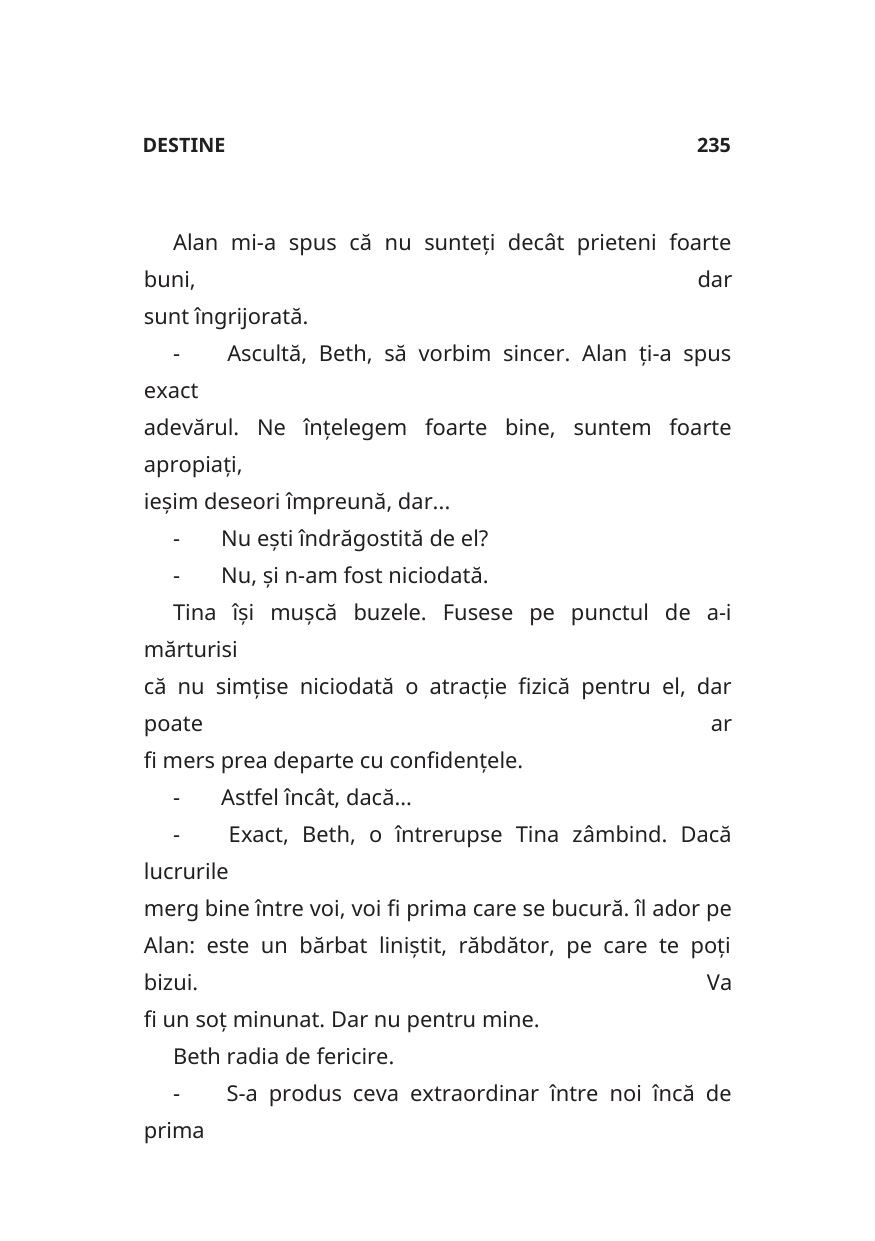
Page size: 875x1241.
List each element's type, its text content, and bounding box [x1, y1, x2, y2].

list Nu, şi n-am fost niciodată. [144, 554, 734, 591]
list Exact, Beth, o întrerupse Tina zâmbind. Dacă lucrurile merg bine între voi, voi fi prima care se bucură. îl ador pe Alan: este un bărbat liniştit, răbdător, pe care te poţi bizui. Va fi un soţ minunat. Dar nu pentru mine. [144, 813, 732, 1035]
text Alan mi-a spus că nu sunteţi decât prieteni foarte buni, dar sunt îngrijorată. [144, 221, 732, 332]
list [144, 1072, 732, 1146]
list Nu eşti îndrăgostită de el? [144, 517, 734, 554]
text Beth radia de fericire. [144, 1035, 734, 1072]
list Ascultă, Beth, să vorbim sincer. Alan ţi-a spus exact adevărul. Ne înţelegem foarte bine, suntem foarte apropiaţi, ieşim deseori împreună, dar... [144, 332, 732, 517]
list Astfel încât, dacă... [144, 776, 734, 813]
text Tina îşi muşcă buzele. Fusese pe punctul de a-i mărturisi că nu simţise niciodată o atracţie fizică pentru el, dar poate ar fi mers prea departe cu confidenţele. [144, 591, 732, 776]
